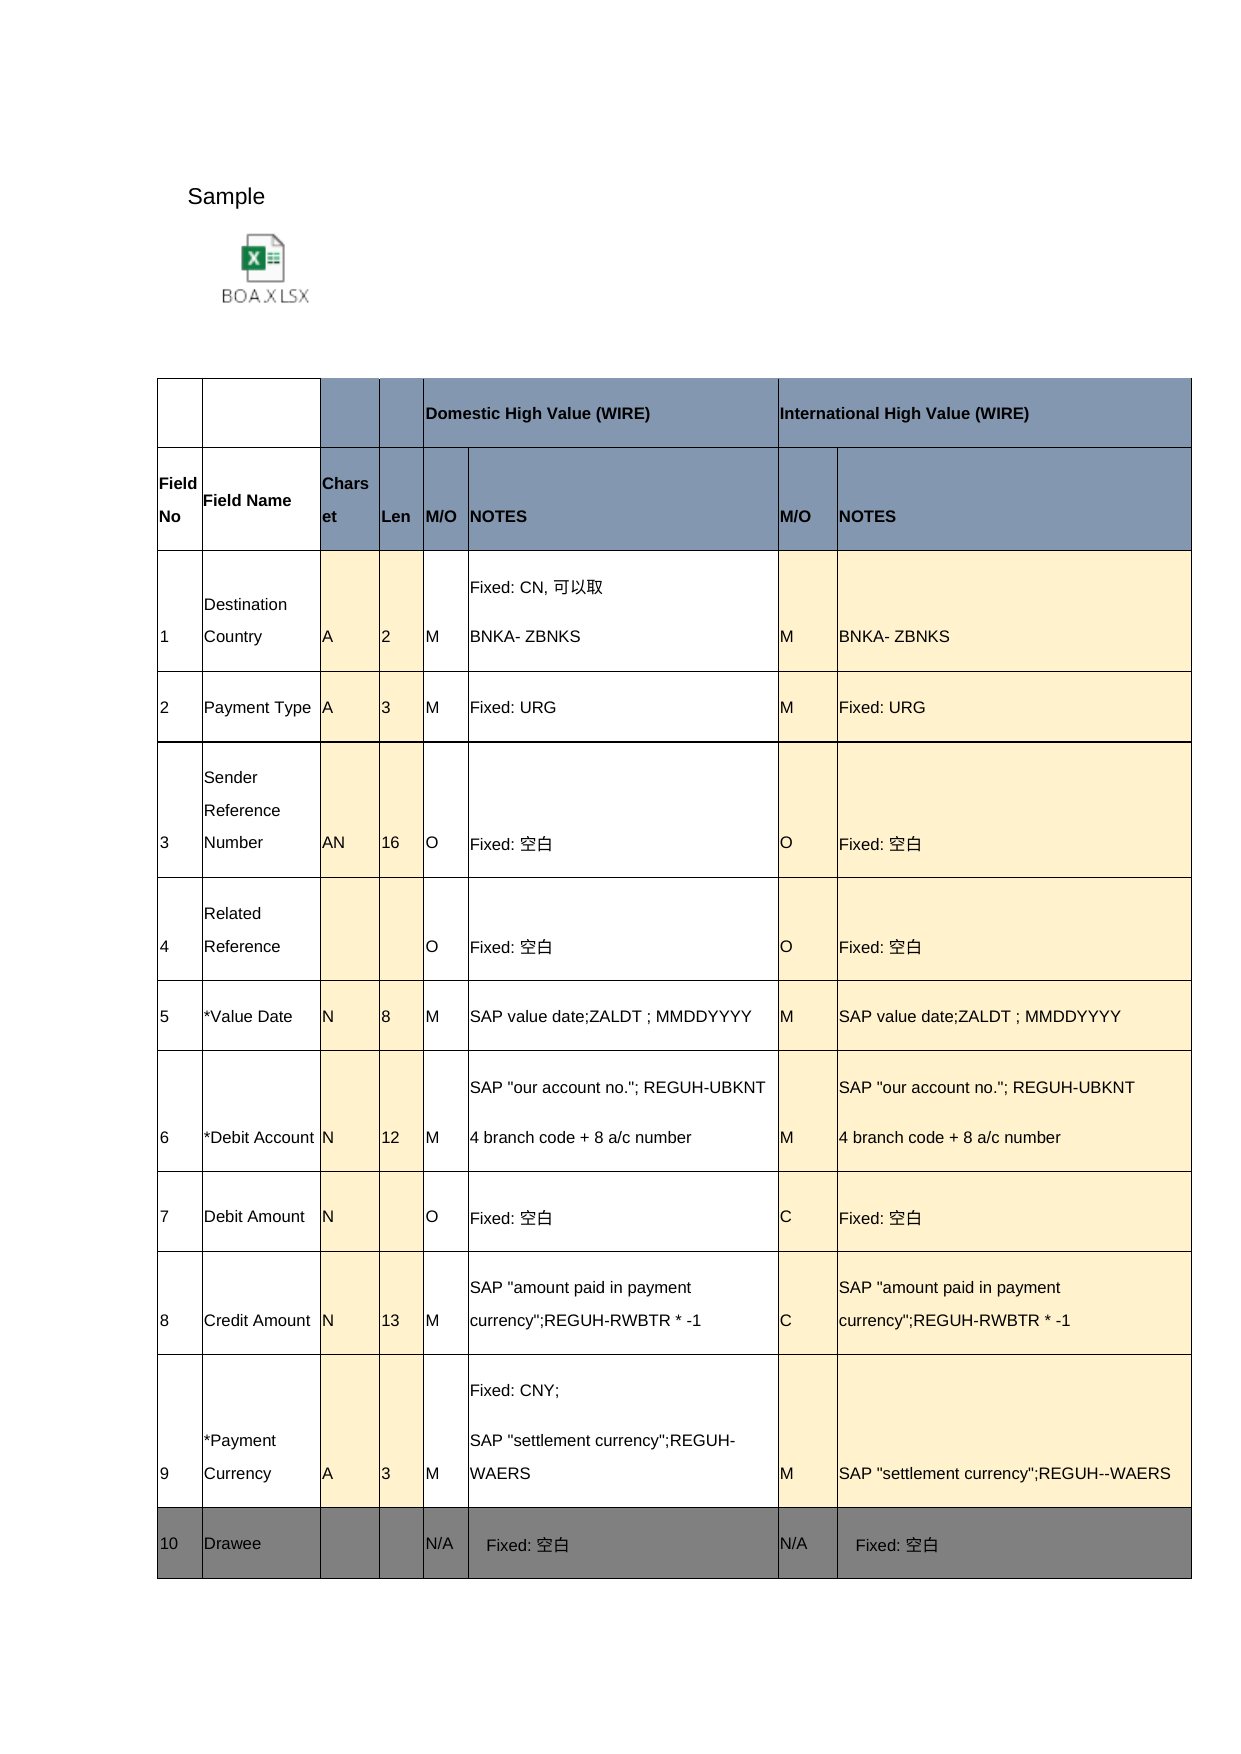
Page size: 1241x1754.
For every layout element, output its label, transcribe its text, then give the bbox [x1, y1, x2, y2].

table_cell 3 [158, 743, 202, 877]
table_cell 13 [380, 1252, 423, 1354]
table_cell N [321, 1051, 379, 1171]
table_cell Fixed: URG [838, 672, 1191, 741]
table_cell BNKA- ZBNKS [838, 551, 1191, 671]
table_cell Fixed: 空白 [838, 743, 1191, 877]
table_cell Sender Reference Number [203, 743, 320, 877]
table_cell Fixed: 空白 [838, 1172, 1191, 1251]
table_cell Fixed: CNY; SAP "settlement currency";REGUH-WAERS [469, 1355, 778, 1507]
table_cell A [321, 1355, 379, 1507]
table_cell Len [380, 448, 423, 550]
table_cell M [779, 551, 837, 671]
table_cell 10 [158, 1508, 202, 1578]
table_cell [321, 878, 379, 980]
table_cell 2 [158, 672, 202, 741]
table_cell Payment Type [203, 672, 320, 741]
table_cell 7 [158, 1172, 202, 1251]
table_cell M [779, 981, 837, 1050]
table_cell Destination Country [203, 551, 320, 671]
table_cell Credit Amount [203, 1252, 320, 1354]
table_cell 4 [158, 878, 202, 980]
table_cell SAP "amount paid in payment currency";REGUH-RWBTR * -1 [469, 1252, 778, 1354]
table_cell A [321, 551, 379, 671]
table_header [203, 379, 320, 447]
table_cell [380, 878, 423, 980]
text Sample [187, 180, 1053, 212]
table_cell Fixed: 空白 [469, 743, 778, 877]
table_cell M [779, 1051, 837, 1171]
table_cell O [779, 878, 837, 980]
table_cell N [321, 1252, 379, 1354]
table_header [380, 378, 423, 447]
table_cell 5 [158, 981, 202, 1050]
table_cell 8 [158, 1252, 202, 1354]
table_cell O [424, 1172, 468, 1251]
table_cell Drawee Country [203, 1508, 320, 1578]
table_cell SAP "amount paid in payment currency";REGUH-RWBTR * -1 [838, 1252, 1191, 1354]
table_cell NOTES [838, 448, 1191, 550]
table_cell [380, 1508, 423, 1578]
table_header Domestic High Value (WIRE) [424, 378, 778, 447]
table_cell N/A [424, 1508, 468, 1578]
table_cell 1 [158, 551, 202, 671]
table_cell 6 [158, 1051, 202, 1171]
table_header [321, 378, 379, 447]
table_cell SAP value date;ZALDT ; MMDDYYYY [469, 981, 778, 1050]
table_cell M [424, 551, 468, 671]
table_cell N [321, 1172, 379, 1251]
table_cell Fixed: 空白 [469, 1508, 778, 1578]
table_cell O [779, 743, 837, 877]
table_cell *Payment Currency [203, 1355, 320, 1507]
table_cell N/A [779, 1508, 837, 1578]
table_cell Field No [158, 448, 202, 550]
table_cell Charset [321, 448, 379, 550]
table_cell A [321, 672, 379, 741]
table_cell Fixed: URG [469, 672, 778, 741]
table_cell M [424, 1355, 468, 1507]
table_cell M [779, 1355, 837, 1507]
table_cell Fixed: 空白 [838, 878, 1191, 980]
table_cell N [321, 981, 379, 1050]
table_cell 2 [380, 551, 423, 671]
table_header [158, 379, 202, 447]
table_cell [380, 1172, 423, 1251]
table_cell M [779, 672, 837, 741]
table_header International High Value (WIRE) [779, 378, 1191, 447]
table_cell M [424, 981, 468, 1050]
table_cell SAP "settlement currency";REGUH--WAERS [838, 1355, 1191, 1507]
table_cell Field Name [203, 448, 320, 550]
table_cell 3 [380, 1355, 423, 1507]
table_cell M [424, 1252, 468, 1354]
table_cell M/O [424, 448, 468, 550]
table_cell SAP "our account no."; REGUH-UBKNT 4 branch code + 8 a/c number [469, 1051, 778, 1171]
table_cell 12 [380, 1051, 423, 1171]
table_cell Fixed: CN, 可以取 BNKA- ZBNKS [469, 551, 778, 671]
table_cell Fixed: 空白 [469, 878, 778, 980]
table_cell 3 [380, 672, 423, 741]
table_cell *Debit Account [203, 1051, 320, 1171]
table_cell 9 [158, 1355, 202, 1507]
table_cell AN [321, 743, 379, 877]
table_cell O [424, 743, 468, 877]
table_cell 8 [380, 981, 423, 1050]
table_cell Related Reference [203, 878, 320, 980]
table_cell SAP "our account no."; REGUH-UBKNT 4 branch code + 8 a/c number [838, 1051, 1191, 1171]
table_cell M [424, 1051, 468, 1171]
table_cell SAP value date;ZALDT ; MMDDYYYY [838, 981, 1191, 1050]
table_cell Fixed: 空白 [838, 1508, 1191, 1578]
table_cell NOTES [469, 448, 778, 550]
table_cell C [779, 1252, 837, 1354]
table_cell 16 [380, 743, 423, 877]
table_cell M [424, 672, 468, 741]
table_cell Fixed: 空白 [469, 1172, 778, 1251]
table_cell O [424, 878, 468, 980]
table_cell *Value Date [203, 981, 320, 1050]
table_cell C [779, 1172, 837, 1251]
table_cell [321, 1508, 379, 1578]
table_cell Debit Amount [203, 1172, 320, 1251]
table_cell M/O [779, 448, 837, 550]
